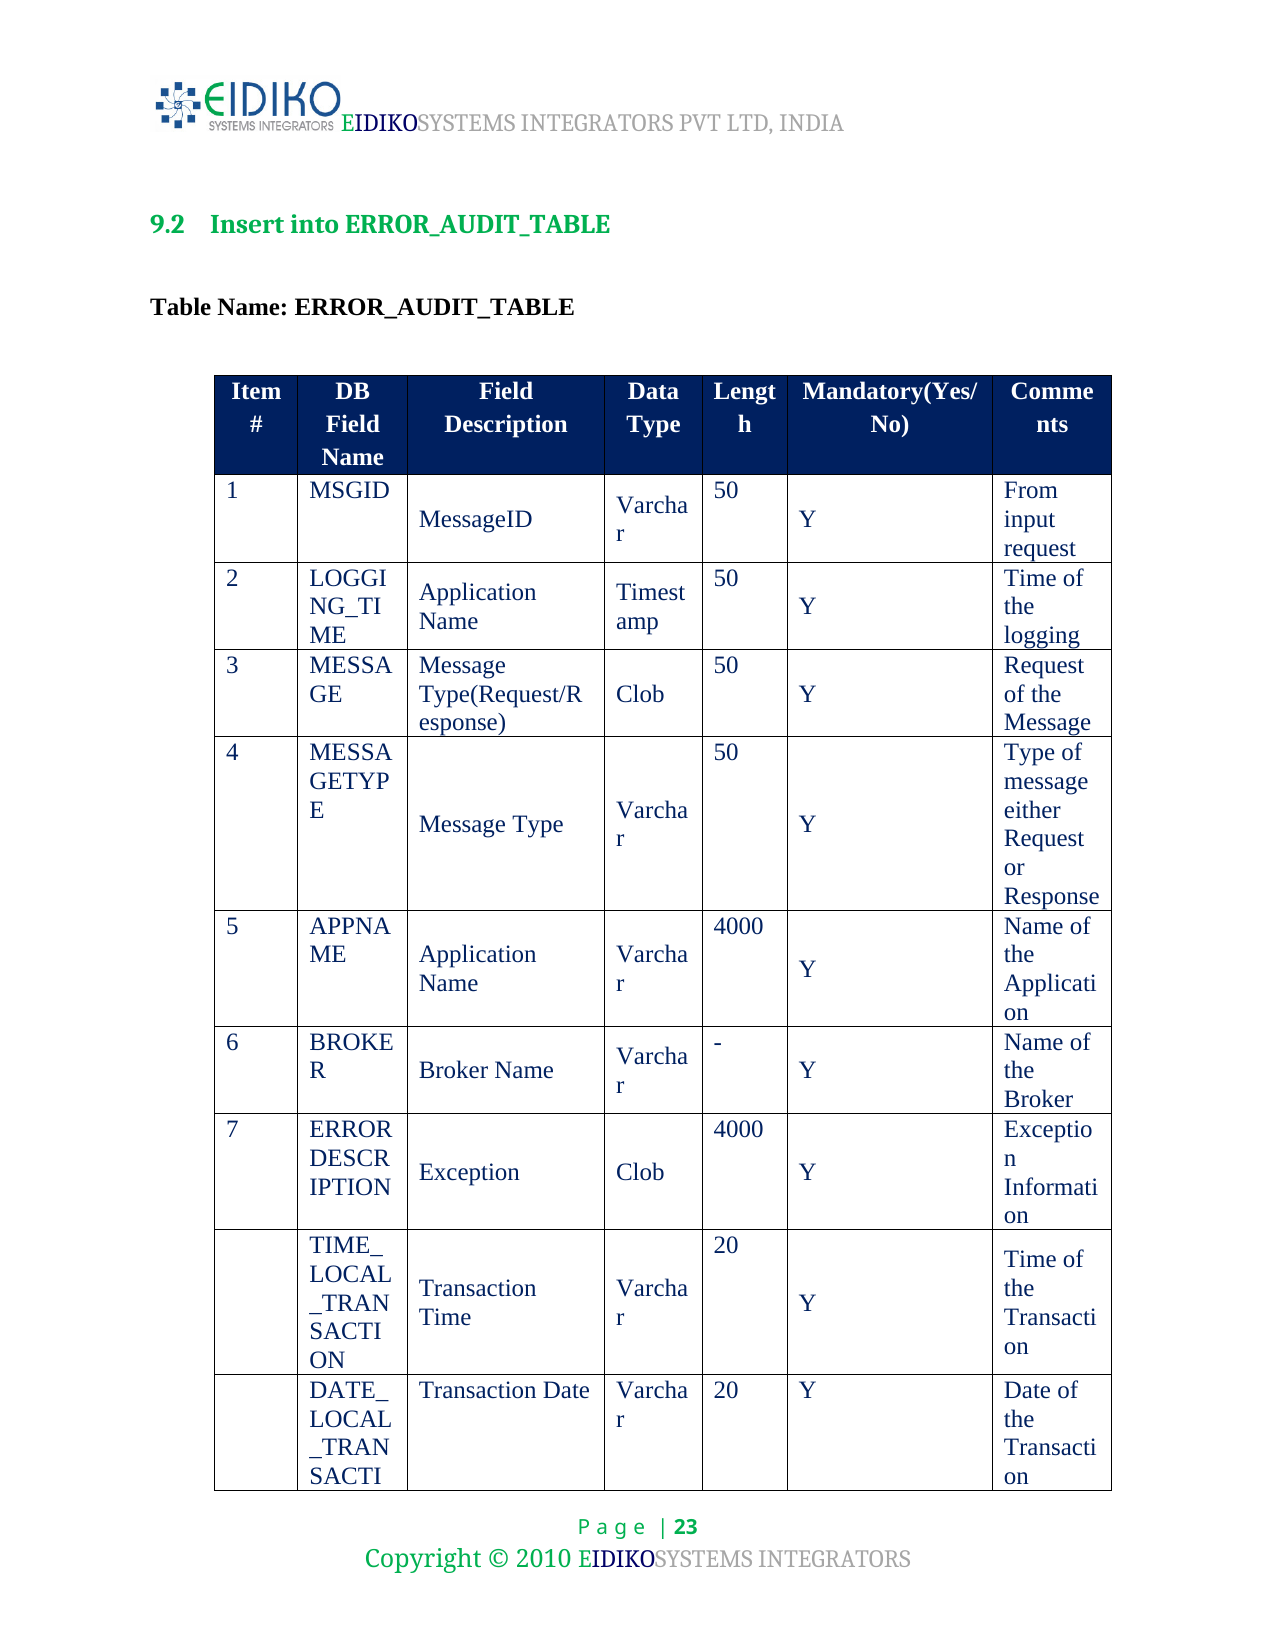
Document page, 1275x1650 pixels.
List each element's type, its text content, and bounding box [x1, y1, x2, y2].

table_cell 50 [703, 650, 787, 736]
table_cell Type of message either Request or Response [993, 737, 1111, 910]
table_header Field Description [408, 376, 604, 474]
table_cell Y [788, 911, 992, 1026]
table_cell Time of the Transaction [993, 1230, 1111, 1374]
table_header Comments [993, 376, 1111, 474]
table_cell Transaction Time [408, 1230, 604, 1374]
table_cell Exception Information [993, 1114, 1111, 1229]
table_header DB Field Name [298, 376, 407, 474]
subtitle Insert into ERROR_AUDIT_TABLE [150, 209, 1125, 241]
table_cell 6 [215, 1027, 297, 1113]
table_cell LOGGING_TIME [298, 563, 407, 649]
table_cell 4000 [703, 1114, 787, 1229]
table_cell 50 [703, 563, 787, 649]
table_cell ERRORDESCRIPTION [298, 1114, 407, 1229]
table_cell 4 [215, 737, 297, 910]
table_cell Application Name [408, 563, 604, 649]
table_cell Y [788, 1375, 992, 1490]
table_cell 50 [703, 737, 787, 910]
table_cell MESSAGE [298, 650, 407, 736]
table_cell Y [788, 475, 992, 562]
table_cell MESSAGETYPE [298, 737, 407, 910]
table_cell - [703, 1027, 787, 1113]
table_cell Varchar [605, 1027, 702, 1113]
table_cell 7 [215, 1114, 297, 1229]
table_header Length [703, 376, 787, 474]
table_header Mandatory(Yes/No) [788, 376, 992, 474]
text Table Name: ERROR_AUDIT_TABLE [150, 292, 1125, 321]
table_cell Time of the logging [993, 563, 1111, 649]
table_cell [215, 1230, 297, 1374]
table_cell Varchar [605, 1230, 702, 1374]
table_cell APPNAME [298, 911, 407, 1026]
table_cell 3 [215, 650, 297, 736]
table_cell Y [788, 1230, 992, 1374]
table_cell From input request [993, 475, 1111, 562]
table_cell 2 [215, 563, 297, 649]
table_cell Request of the Message [993, 650, 1111, 736]
table_header Item # [215, 376, 297, 474]
table_cell 20 [703, 1375, 787, 1490]
table_cell Clob [605, 650, 702, 736]
table_cell Name of the Broker [993, 1027, 1111, 1113]
table_cell 5 [215, 911, 297, 1026]
table_cell Message Type(Request/Response) [408, 650, 604, 736]
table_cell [993, 1375, 1111, 1490]
table_cell Varchar [605, 1375, 702, 1490]
table_cell Message Type [408, 737, 604, 910]
table_cell Application Name [408, 911, 604, 1026]
table_cell Clob [605, 1114, 702, 1229]
table_cell 50 [703, 475, 787, 562]
table_cell Varchar [605, 475, 702, 562]
table_cell MSGID [298, 475, 407, 562]
table_cell Broker Name [408, 1027, 604, 1113]
picture [150, 75, 341, 132]
table_cell Name of the Application [993, 911, 1111, 1026]
table_cell 20 [703, 1230, 787, 1374]
table_cell BROKER [298, 1027, 407, 1113]
table_cell [215, 1375, 297, 1490]
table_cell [298, 1375, 407, 1490]
table_cell 1 [215, 475, 297, 562]
table_cell Y [788, 1027, 992, 1113]
table_cell Y [788, 563, 992, 649]
table_cell Varchar [605, 737, 702, 910]
table_cell Y [788, 737, 992, 910]
table_cell Transaction Date [408, 1375, 604, 1490]
table_cell TIME_LOCAL_TRANSACTION [298, 1230, 407, 1374]
table_cell Exception [408, 1114, 604, 1229]
table_cell Y [788, 1114, 992, 1229]
table_cell Varchar [605, 911, 702, 1026]
table_cell Y [788, 650, 992, 736]
table_cell Timestamp [605, 563, 702, 649]
table_cell 4000 [703, 911, 787, 1026]
table_cell MessageID [408, 475, 604, 562]
table_header Data Type [605, 376, 702, 474]
